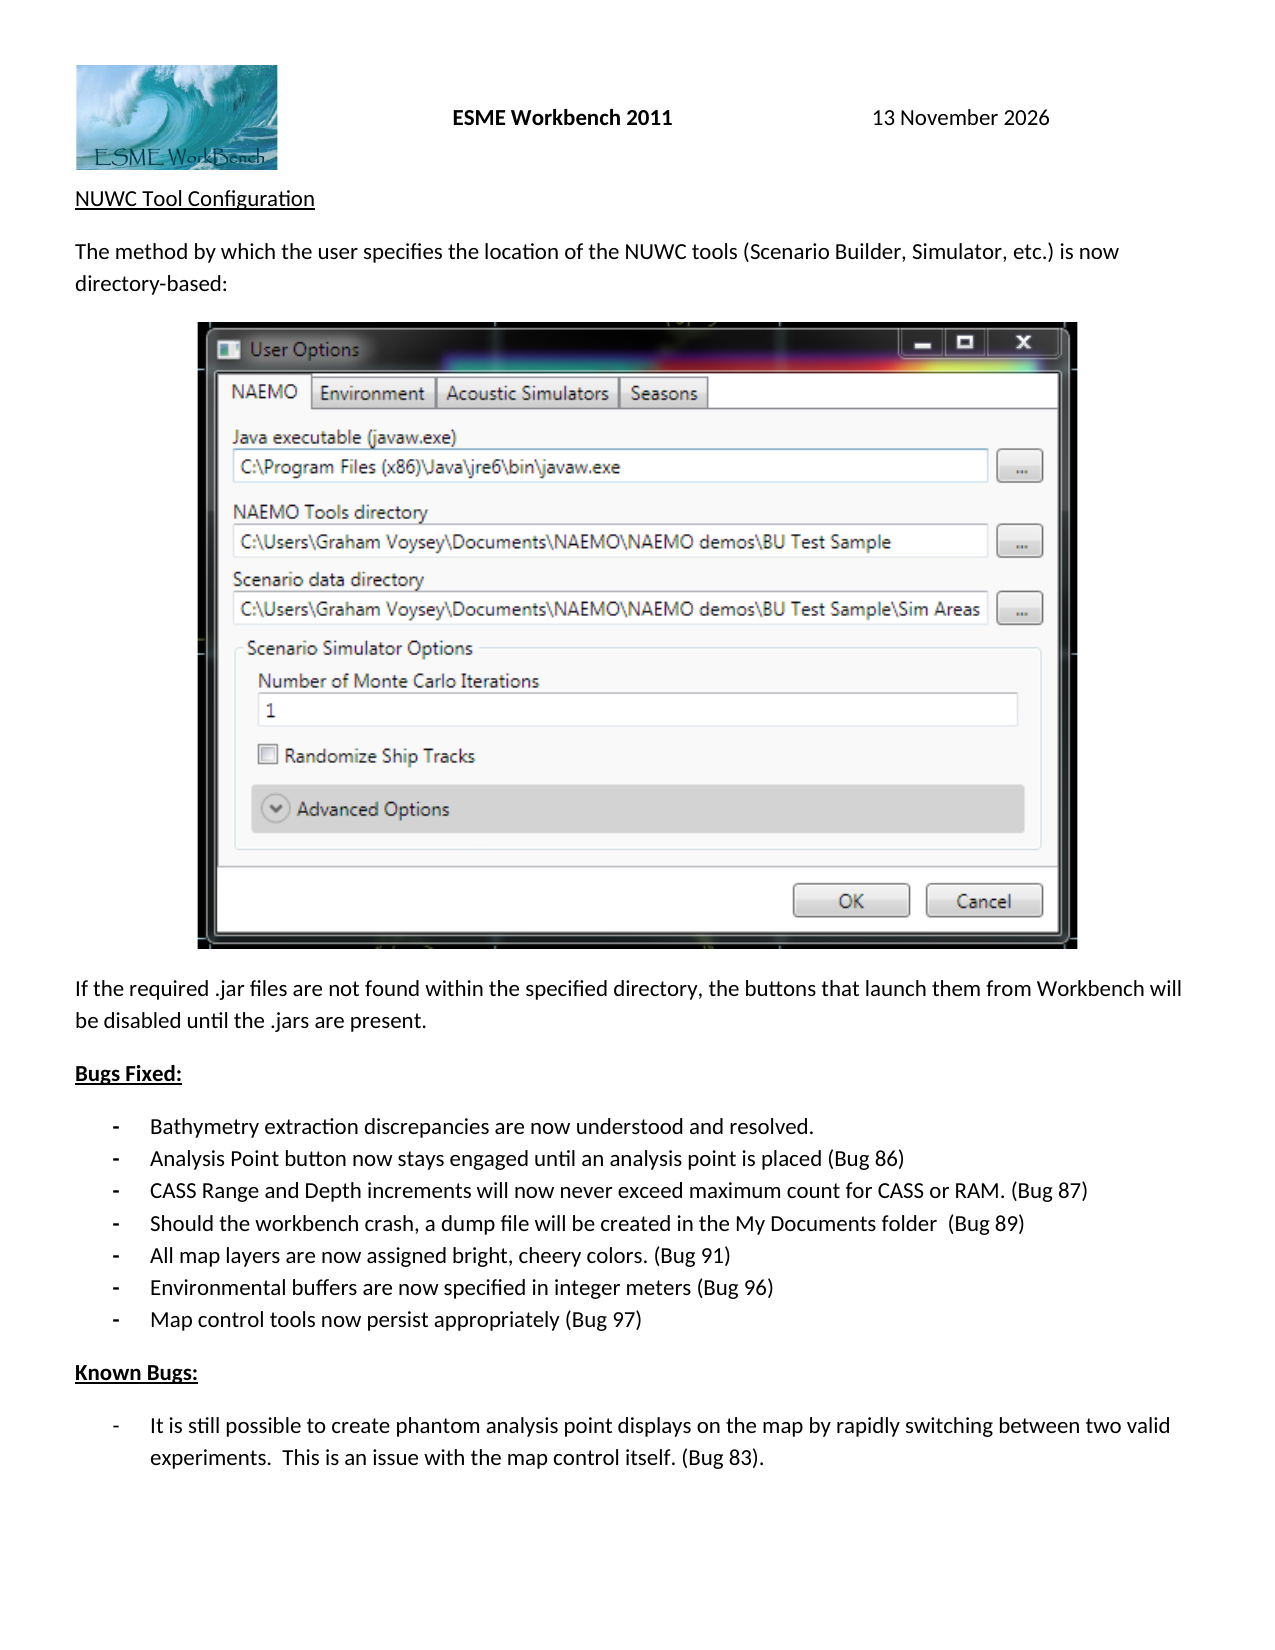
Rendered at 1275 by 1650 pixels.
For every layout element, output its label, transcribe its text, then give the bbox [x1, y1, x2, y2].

list Map control tools now persist appropriately (Bug 97) [112, 1305, 1200, 1333]
list Environmental buffers are now specified in integer meters (Bug 96) [112, 1273, 1200, 1301]
list Should the workbench crash, a dump file will be created in the My Documents folder (Bug 89) [112, 1209, 1200, 1237]
picture [197, 322, 1078, 949]
text If the required .jar files are not found within the specified directory, the buttons that launch them from Workbench will be disabled until the .jars are present. [75, 974, 1200, 1034]
text Known Bugs: [75, 1358, 1200, 1386]
list Analysis Point button now stays engaged until an analysis point is placed (Bug 86) [112, 1144, 1200, 1172]
list All map layers are now assigned bright, cheery colors. (Bug 91) [112, 1241, 1200, 1269]
text Bugs Fixed: [75, 1059, 1200, 1087]
list Bathymetry extraction discrepancies are now understood and resolved. [112, 1112, 1200, 1140]
text The method by which the user specifies the location of the NUWC tools (Scenario Builder, Simulator, etc.) is now directory-based: [75, 237, 1200, 297]
list CASS Range and Depth increments will now never exceed maximum count for CASS or RAM. (Bug 87) [112, 1176, 1200, 1204]
text NUWC Tool Configuration [75, 184, 1200, 212]
list It is still possible to create phantom analysis point displays on the map by rapidly switching between two valid experiments. This is an issue with the map control itself. (Bug 83). [112, 1411, 1200, 1471]
picture [76, 65, 278, 170]
